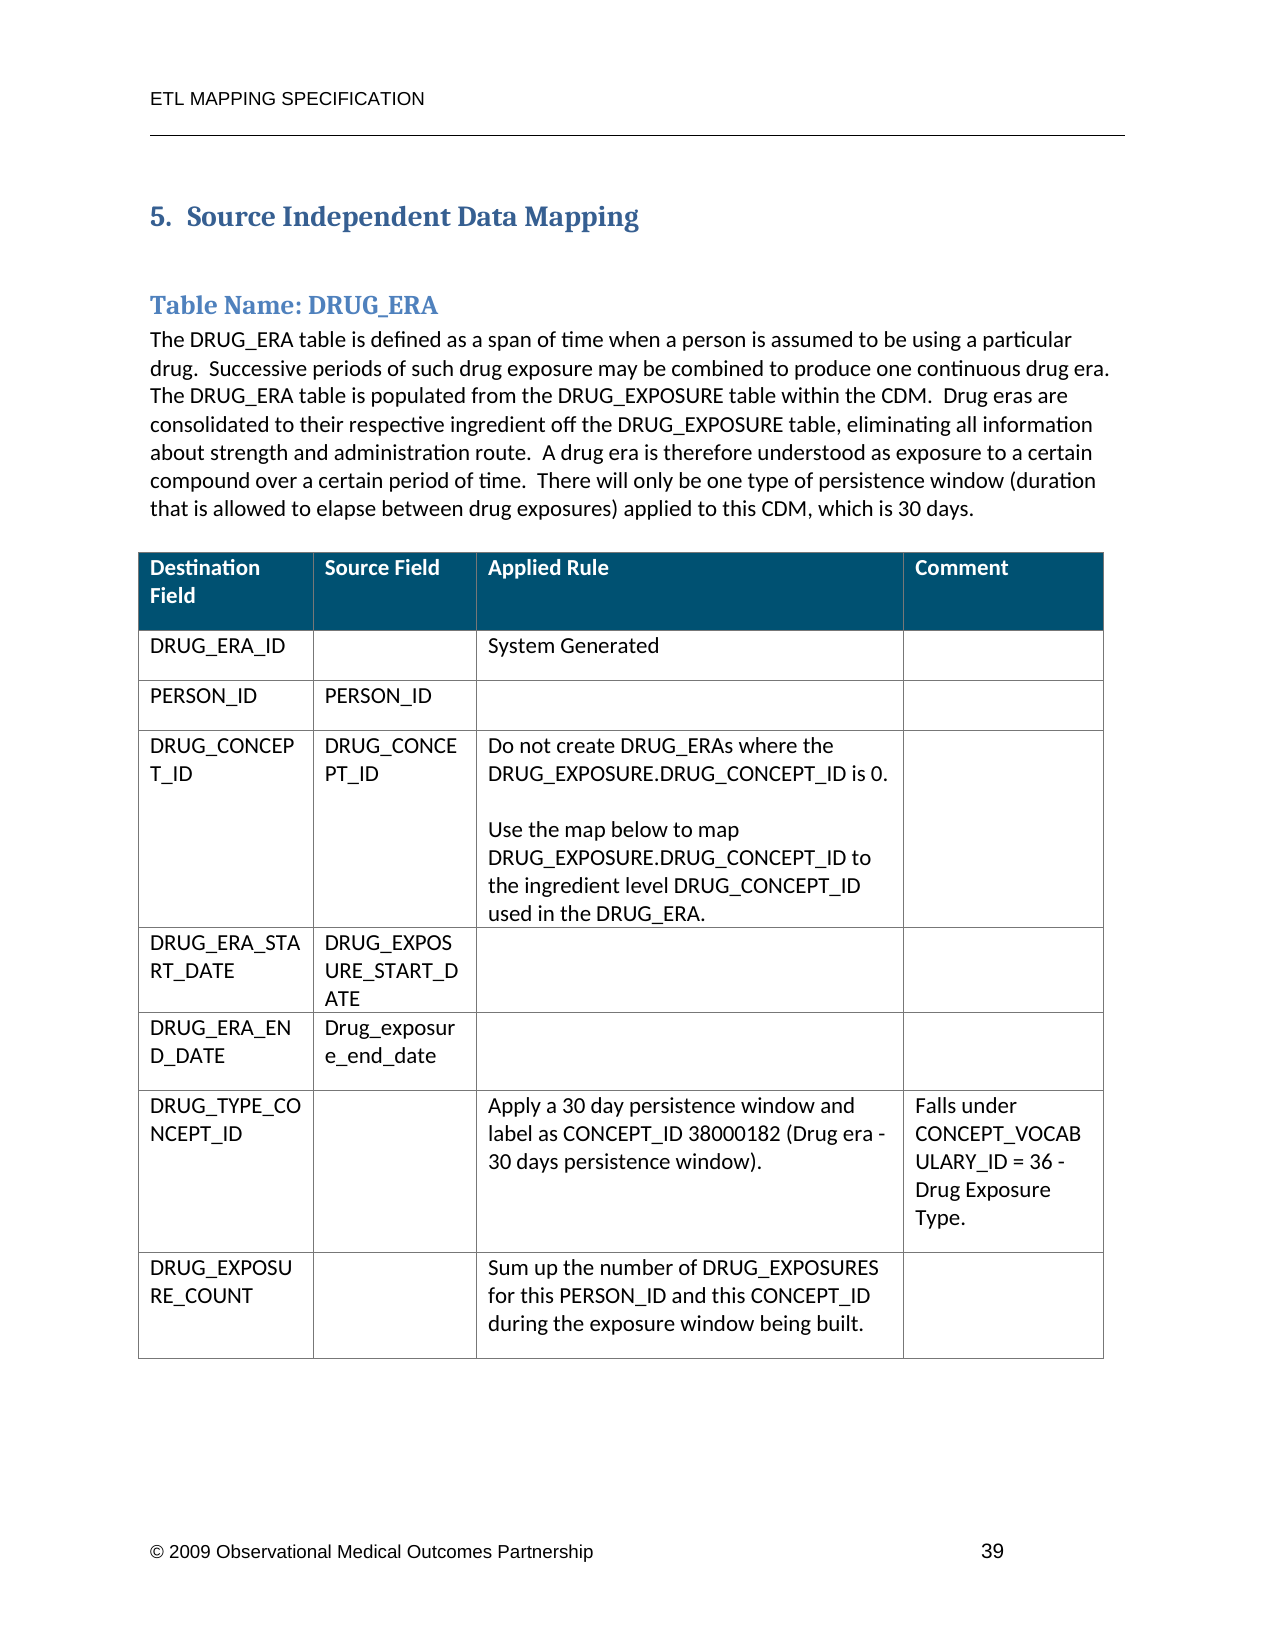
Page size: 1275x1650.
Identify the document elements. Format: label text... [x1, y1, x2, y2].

table_cell DRUG_EXPOSURE_START_DATE [314, 928, 476, 1012]
table_cell PERSON_ID [314, 681, 476, 730]
table_cell DRUG_ERA_ID [139, 631, 313, 680]
table_cell [314, 631, 476, 680]
table_cell [904, 731, 1103, 927]
table_cell Sum up the number of DRUG_EXPOSURES for this PERSON_ID and this CONCEPT_ID during the exposure window being built. [477, 1253, 903, 1358]
table_cell DRUG_CONCEPT_ID [314, 731, 476, 927]
table_cell System Generated [477, 631, 903, 680]
table_cell DRUG_TYPE_CONCEPT_ID [139, 1091, 313, 1252]
table_cell [477, 681, 903, 730]
table_header Destination Field [139, 553, 313, 630]
table_cell [904, 631, 1103, 680]
table_cell [314, 1091, 476, 1252]
table_cell [904, 1253, 1103, 1358]
table_cell [314, 1253, 476, 1358]
table_cell Do not create DRUG_ERAs where the DRUG_EXPOSURE.DRUG_CONCEPT_ID is 0. Use the map below to map DRUG_EXPOSURE.DRUG_CONCEPT_ID to the ingredient level DRUG_CONCEPT_ID used in the DRUG_ERA. [477, 731, 903, 927]
table_cell DRUG_CONCEPT_ID [139, 731, 313, 927]
table_cell [477, 1013, 903, 1090]
table_cell [904, 681, 1103, 730]
table_cell DRUG_ERA_END_DATE [139, 1013, 313, 1090]
text The DRUG_ERA table is defined as a span of time when a person is assumed to be using a particular drug. Successive periods of such drug exposure may be combined to produce one continuous drug era. The DRUG_ERA table is populated from the DRUG_EXPOSURE table within the CDM. Drug eras are consolidated to their respective ingredient off the DRUG_EXPOSURE table, eliminating all information about strength and administration route. A drug era is therefore understood as exposure to a certain compound over a certain period of time. There will only be one type of persistence window (duration that is allowed to elapse between drug exposures) applied to this CDM, which is 30 days. [150, 326, 1124, 522]
table_cell PERSON_ID [139, 681, 313, 730]
table_cell DRUG_EXPOSURE_COUNT [139, 1253, 313, 1358]
table_header Source Field [314, 553, 476, 630]
table_header Applied Rule [477, 553, 903, 630]
table_cell [477, 928, 903, 1012]
table_cell DRUG_ERA_START_DATE [139, 928, 313, 1012]
subtitle Table Name: DRUG_ERA [150, 290, 1125, 321]
table_cell Falls under CONCEPT_VOCABULARY_ID = 36 - Drug Exposure Type. [904, 1091, 1103, 1252]
table_cell [904, 1013, 1103, 1090]
table_header Comment [904, 553, 1103, 630]
subtitle Source Independent Data Mapping [150, 200, 1125, 233]
table_cell Drug_exposure_end_date [314, 1013, 476, 1090]
table_cell Apply a 30 day persistence window and label as CONCEPT_ID 38000182 (Drug era - 30 days persistence window). [477, 1091, 903, 1252]
table_cell [904, 928, 1103, 1012]
